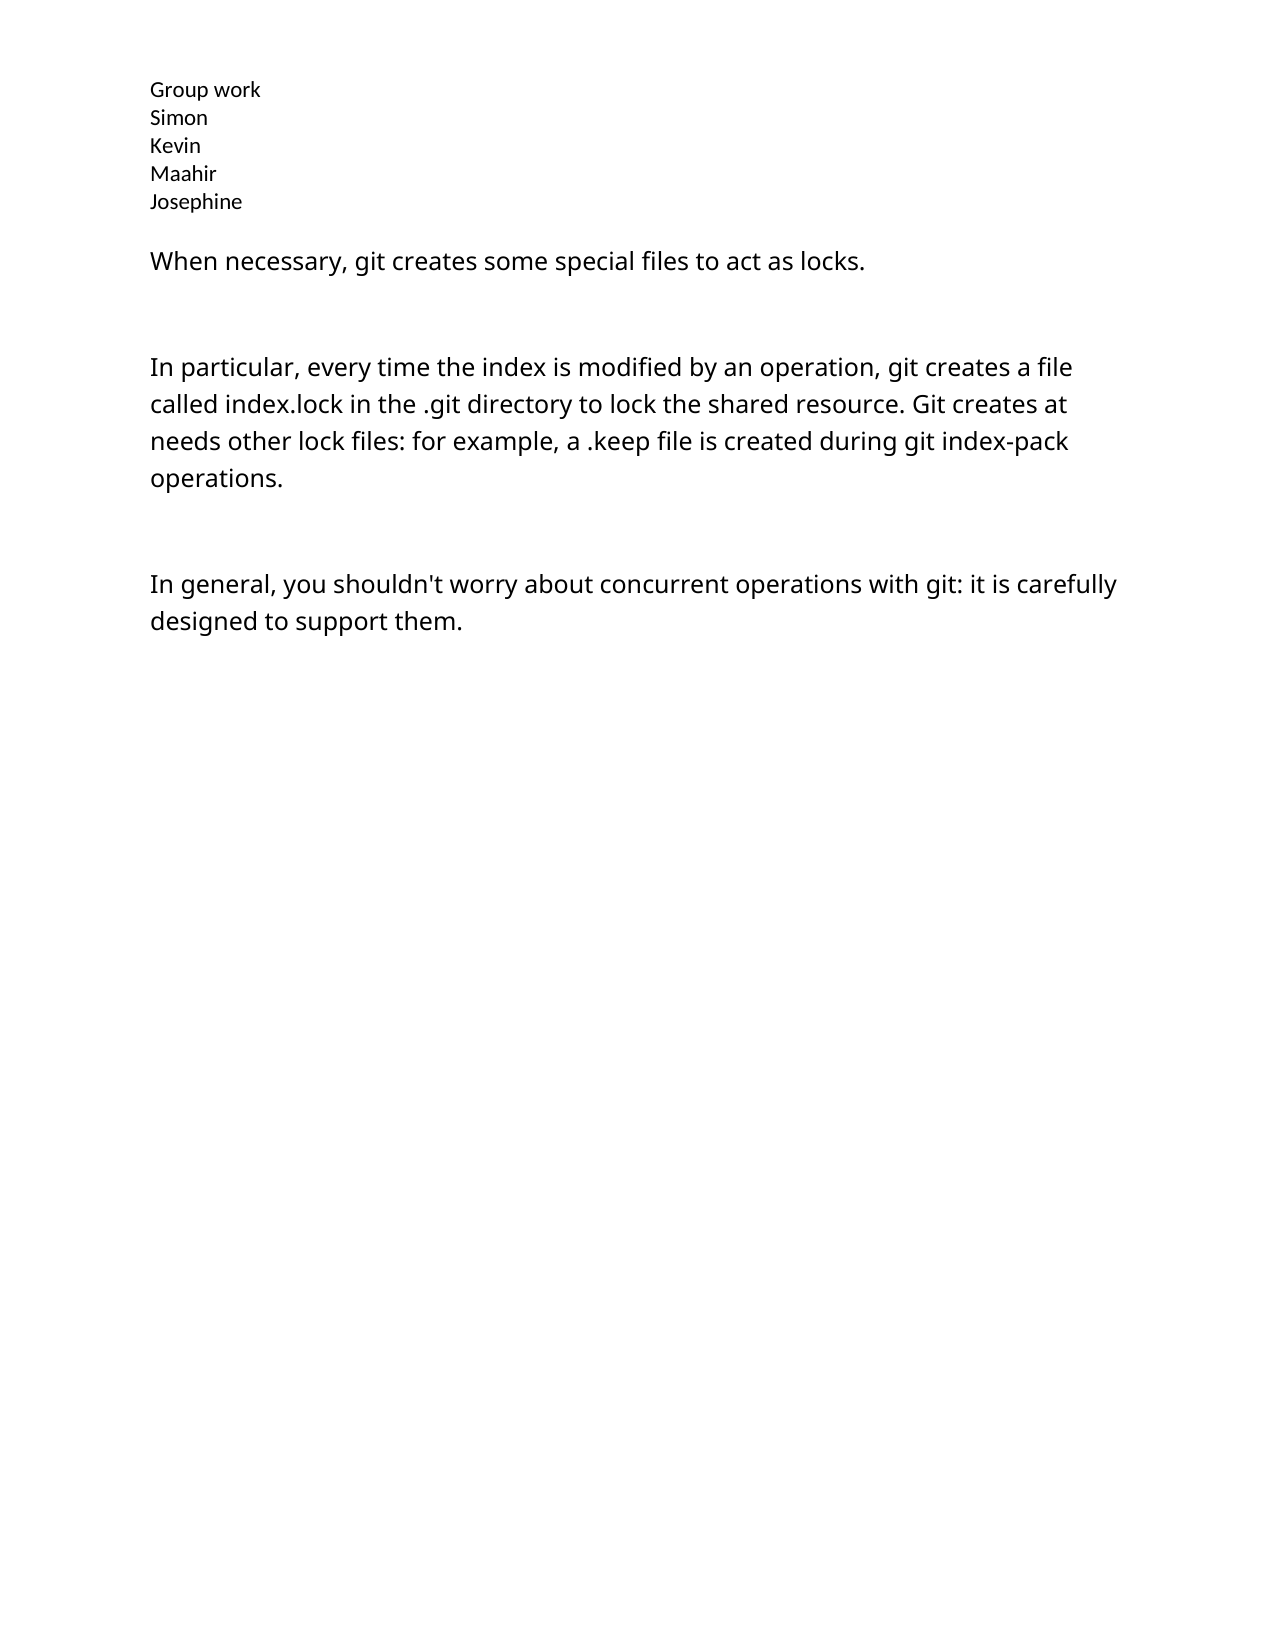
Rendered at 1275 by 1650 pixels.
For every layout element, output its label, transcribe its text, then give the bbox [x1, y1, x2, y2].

text In general, you shouldn't worry about concurrent operations with git: it is carefully designed to support them. [150, 567, 1125, 638]
text In particular, every time the index is modified by an operation, git creates a file called index.lock in the .git directory to lock the shared resource. Git creates at needs other lock files: for example, a .keep file is created during git index-pack operations. [150, 350, 1125, 494]
text When necessary, git creates some special files to act as locks. [150, 243, 1125, 277]
